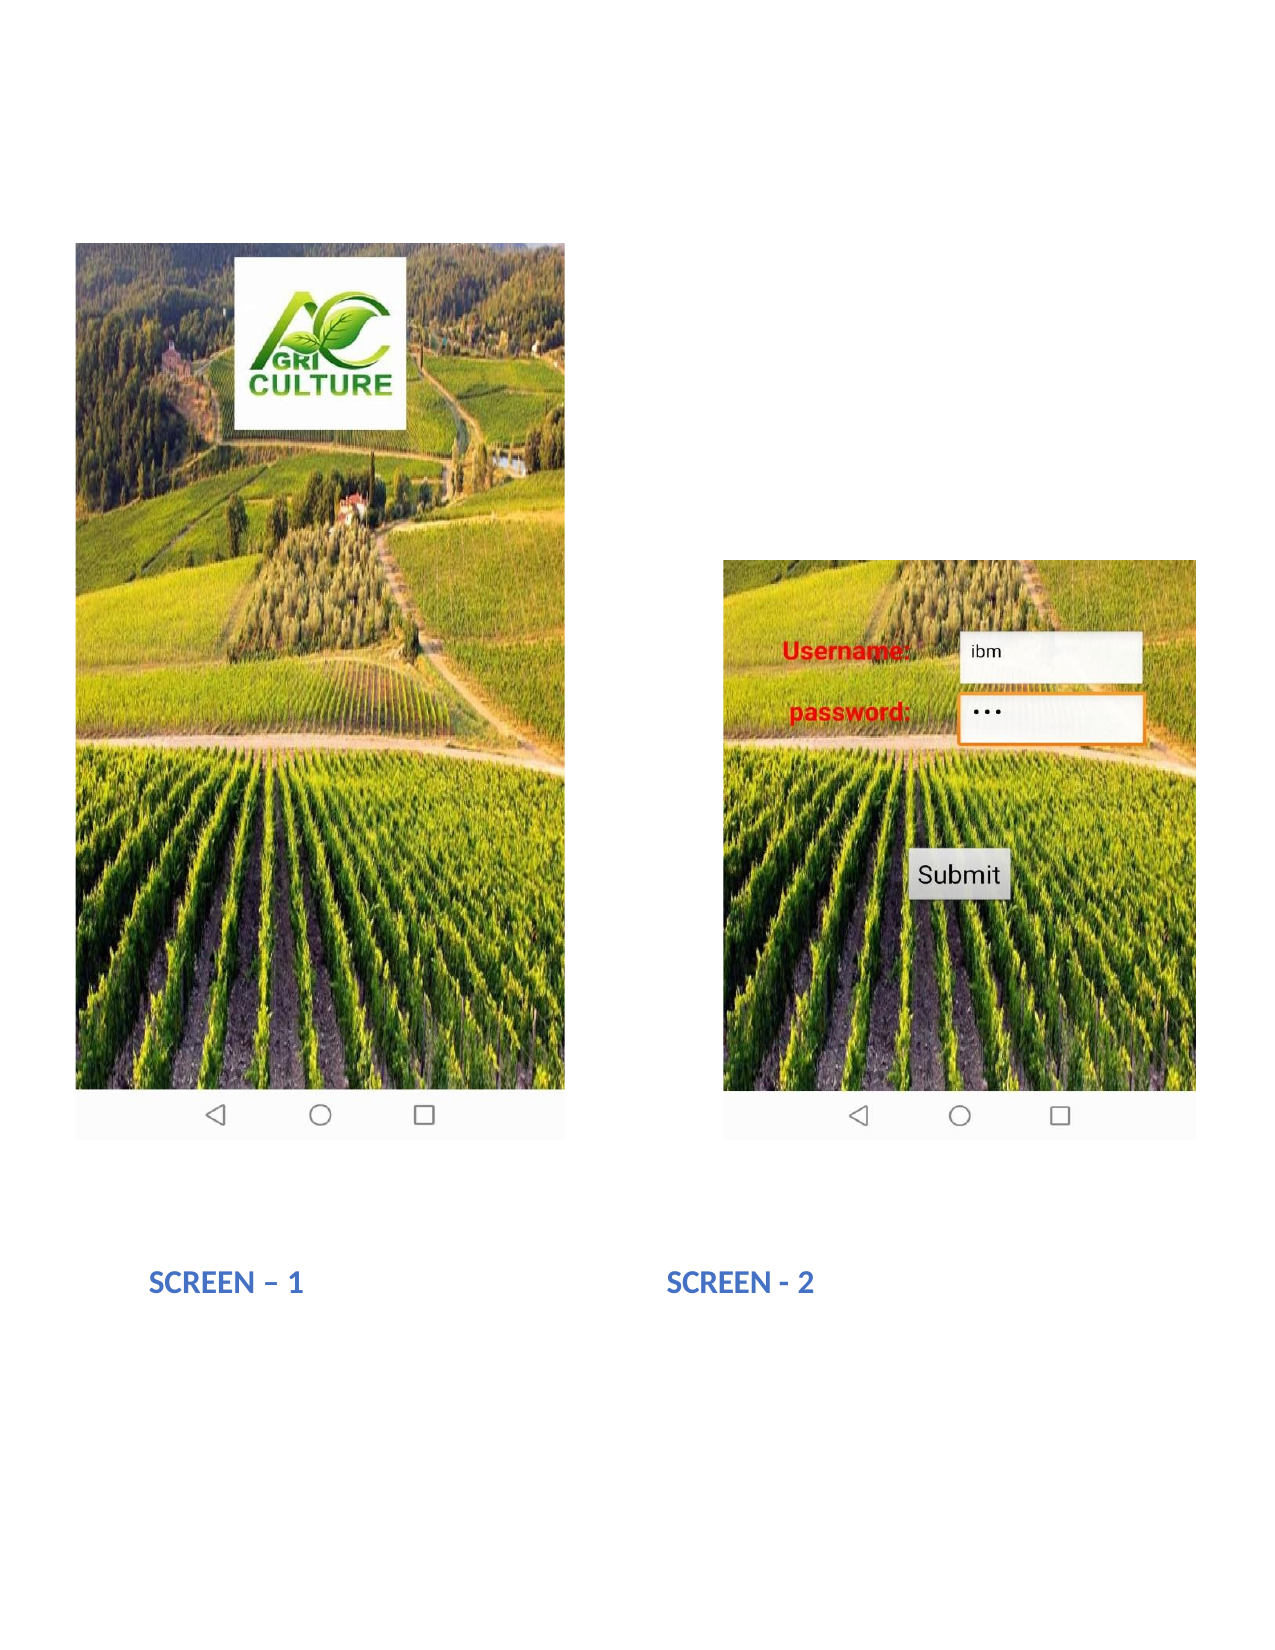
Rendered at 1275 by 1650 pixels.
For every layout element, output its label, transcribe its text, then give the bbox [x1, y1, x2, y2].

picture [723, 560, 1196, 1140]
picture [75, 243, 565, 1140]
subtitle SCREEN – 1 SCREEN - 2 [148, 1261, 1208, 1302]
